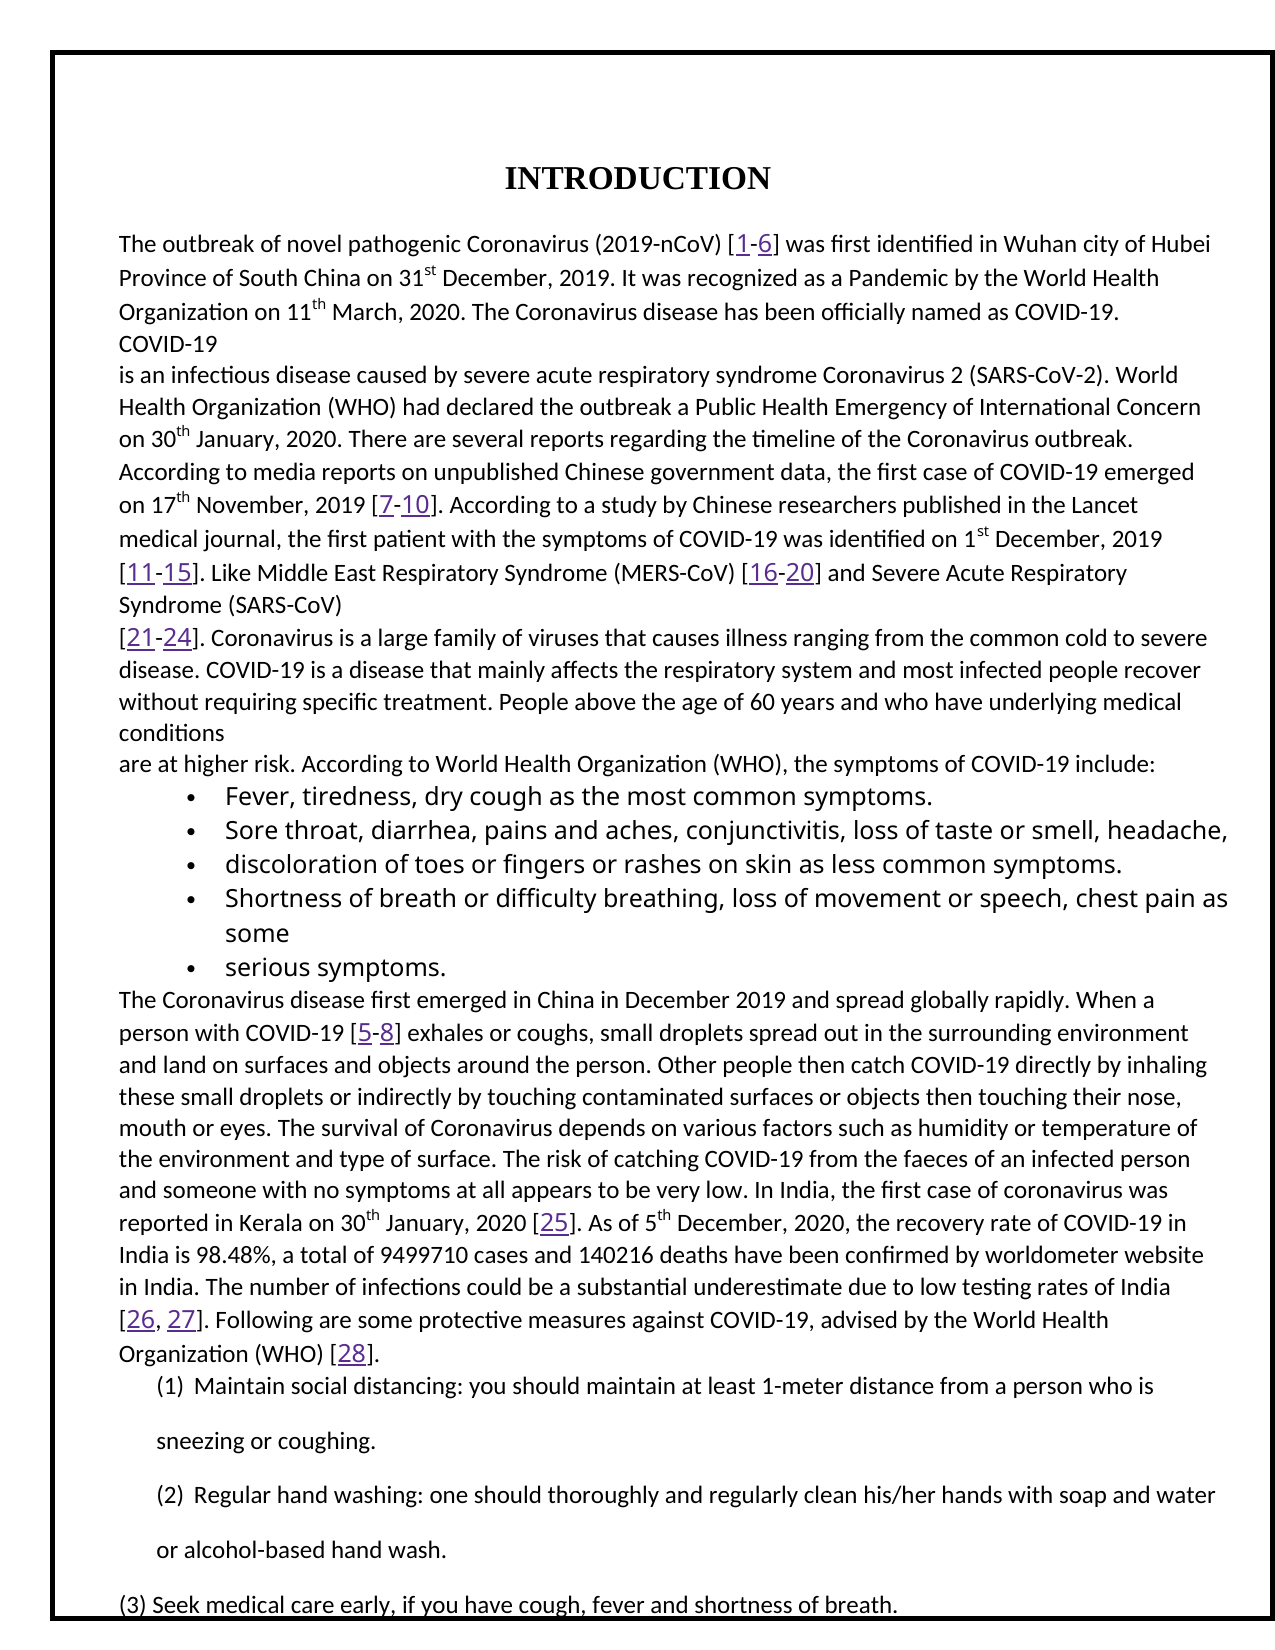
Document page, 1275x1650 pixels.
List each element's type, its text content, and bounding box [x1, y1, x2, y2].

text medical journal, the first patient with the symptoms of COVID-19 was identified on 1st December, 2019 [119, 521, 1270, 554]
text reported in Kerala on 30th January, 2020 [25]. As of 5th December, 2020, the recovery rate of COVID-19 in [119, 1205, 1270, 1239]
text or alcohol-based hand wash. [156, 1534, 1270, 1565]
text [21-24]. Coronavirus is a large family of viruses that causes illness ranging from the common cold to severe disease. COVID-19 is a disease that mainly affects the respiratory system and most infected people recover without requiring specific treatment. People above the age of 60 years and who have underlying medical conditions [119, 620, 1270, 748]
list Shortness of breath or difficulty breathing, loss of movement or speech, chest pain as some [187, 881, 1270, 949]
list Regular hand washing: one should thoroughly and regularly clean his/her hands with soap and water [156, 1479, 1270, 1510]
text Organization (WHO) [28]. [119, 1336, 1270, 1369]
text these small droplets or indirectly by touching contaminated surfaces or objects then touching their nose, [119, 1080, 1270, 1111]
list serious symptoms. [187, 949, 1270, 983]
text According to media reports on unpublished Chinese government data, the first case of COVID-19 emerged [119, 455, 1270, 486]
text the environment and type of surface. The risk of catching COVID-19 from the faeces of an infected person [119, 1142, 1270, 1174]
text (3) Seek medical care early, if you have cough, fever and shortness of breath. [119, 1588, 1270, 1616]
text Syndrome (SARS-CoV) [119, 589, 1270, 620]
text and land on surfaces and objects around the person. Other people then catch COVID-19 directly by inhaling [119, 1049, 1270, 1080]
text on 30th January, 2020. There are several reports regarding the timeline of the Coronavirus outbreak. [119, 421, 1270, 455]
text INTRODUCTION [357, 158, 919, 196]
list Sore throat, diarrhea, pains and aches, conjunctivitis, loss of taste or smell, headache, [187, 813, 1270, 847]
text are at higher risk. According to World Health Organization (WHO), the symptoms of COVID-19 include: [119, 748, 1270, 779]
text COVID-19 [119, 327, 1270, 359]
text sneezing or coughing. [156, 1424, 1270, 1456]
text person with COVID-19 [5-8] exhales or coughs, small droplets spread out in the surrounding environment [119, 1014, 1270, 1049]
text [11-15]. Like Middle East Respiratory Syndrome (MERS-CoV) [16-20] and Severe Acute Respiratory [119, 554, 1270, 589]
text Health Organization (WHO) had declared the outbreak a Public Health Emergency of International Concern [119, 390, 1270, 421]
text The outbreak of novel pathogenic Coronavirus (2019-nCoV) [1-6] was first identified in Wuhan city of Hubei Province of South China on 31st December, 2019. It was recognized as a Pandemic by the World Health Organization on 11th March, 2020. The Coronavirus disease has been officially named as COVID-19. [119, 225, 1270, 327]
text in India. The number of infections could be a substantial underestimate due to low testing rates of India [119, 1270, 1270, 1301]
text The Coronavirus disease first emerged in China in December 2019 and spread globally rapidly. When a [119, 983, 1270, 1014]
text India is 98.48%, a total of 9499710 cases and 140216 deaths have been confirmed by worldometer website [119, 1239, 1270, 1270]
list discoloration of toes or fingers or rashes on skin as less common symptoms. [187, 847, 1270, 881]
text mouth or eyes. The survival of Coronavirus depends on various factors such as humidity or temperature of [119, 1111, 1270, 1142]
text [26, 27]. Following are some protective measures against COVID-19, advised by the World Health [119, 1301, 1270, 1336]
text is an infectious disease caused by severe acute respiratory syndrome Coronavirus 2 (SARS-CoV-2). World [119, 359, 1270, 390]
list Maintain social distancing: you should maintain at least 1-meter distance from a person who is [156, 1369, 1270, 1401]
text on 17th November, 2019 [7-10]. According to a study by Chinese researchers published in the Lancet [119, 486, 1270, 521]
list Fever, tiredness, dry cough as the most common symptoms. [187, 779, 1270, 813]
text and someone with no symptoms at all appears to be very low. In India, the first case of coronavirus was [119, 1174, 1270, 1205]
